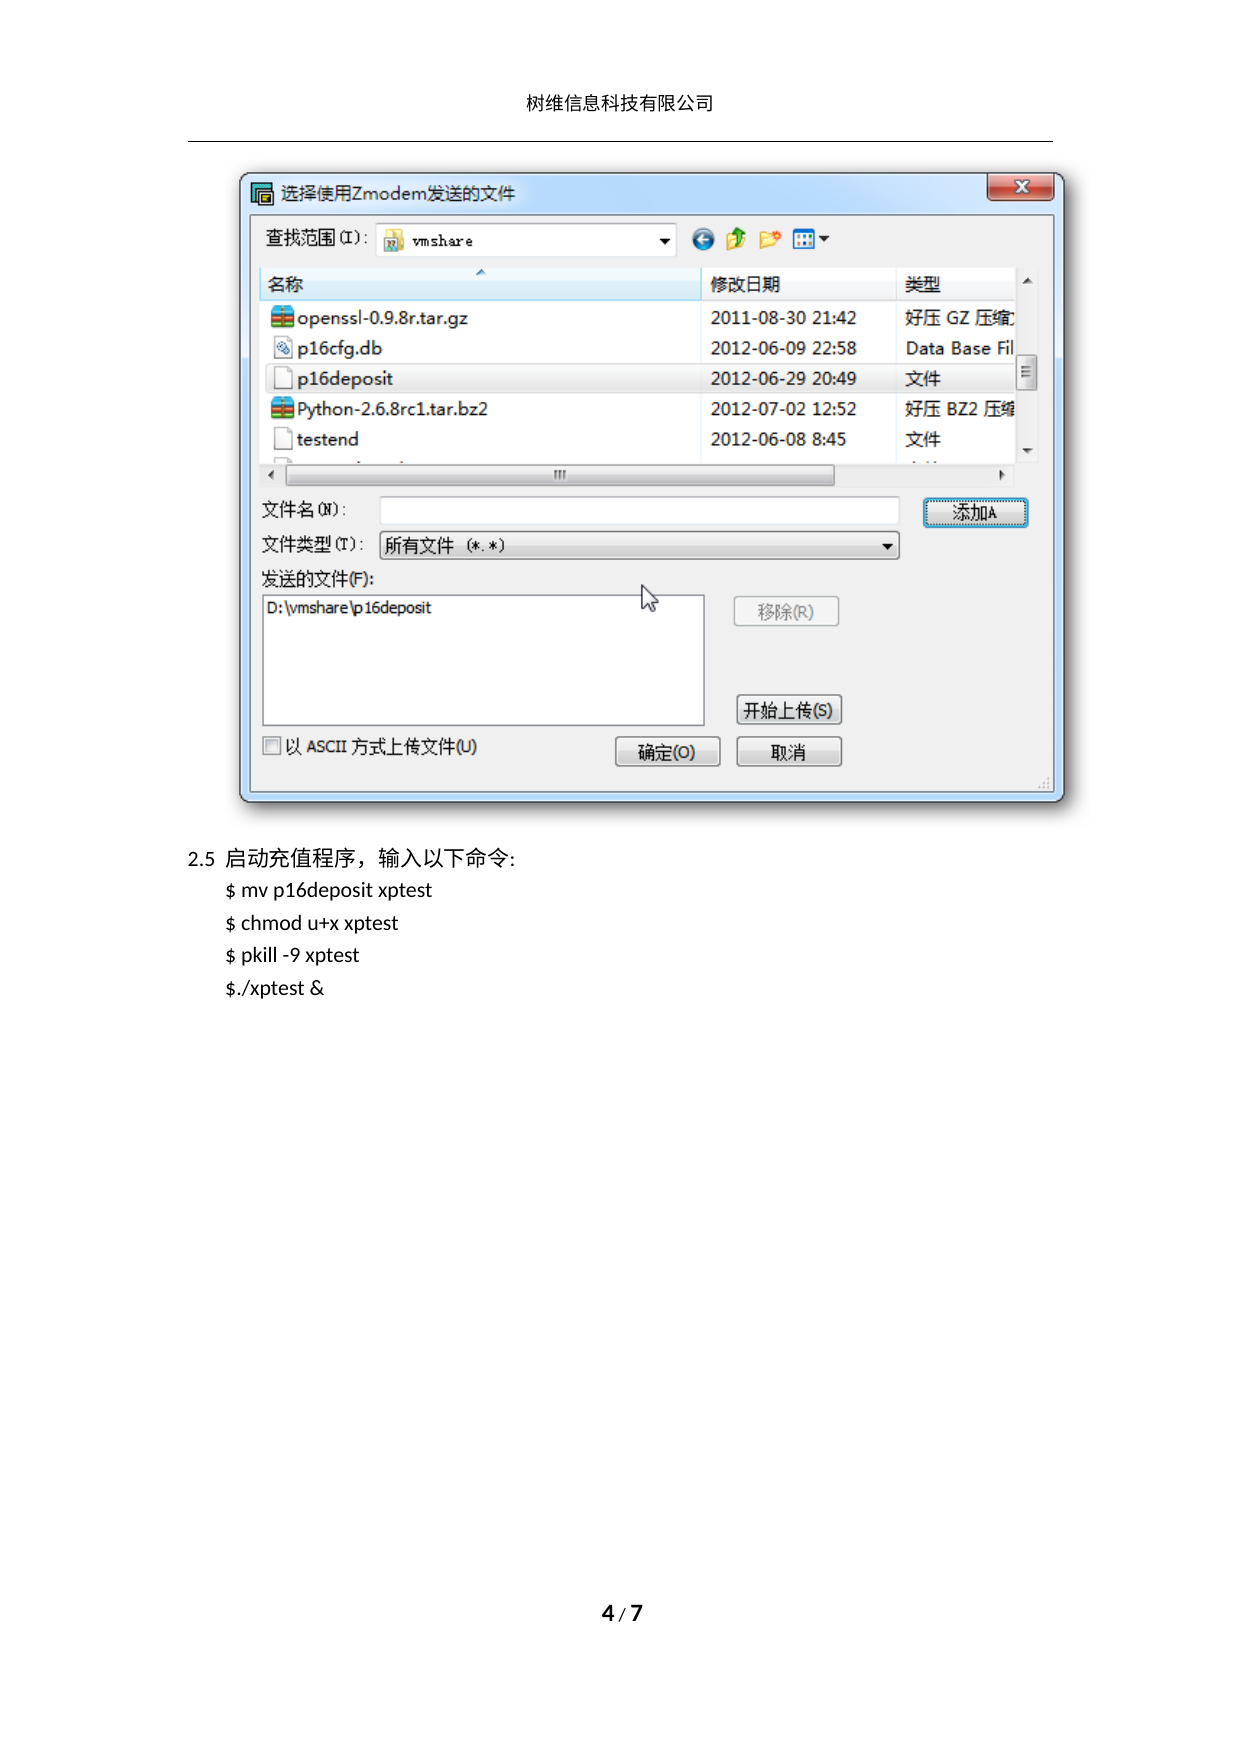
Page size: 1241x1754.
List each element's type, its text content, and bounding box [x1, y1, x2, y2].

list 启动充值程序，输入以下命令: [187, 841, 1053, 873]
list $ chmod u+x xptest [225, 906, 1053, 938]
list $ mv p16deposit xptest [225, 873, 1053, 906]
list $./xptest & [225, 971, 1053, 1003]
picture [225, 158, 1091, 829]
list $ pkill -9 xptest [225, 938, 1053, 971]
